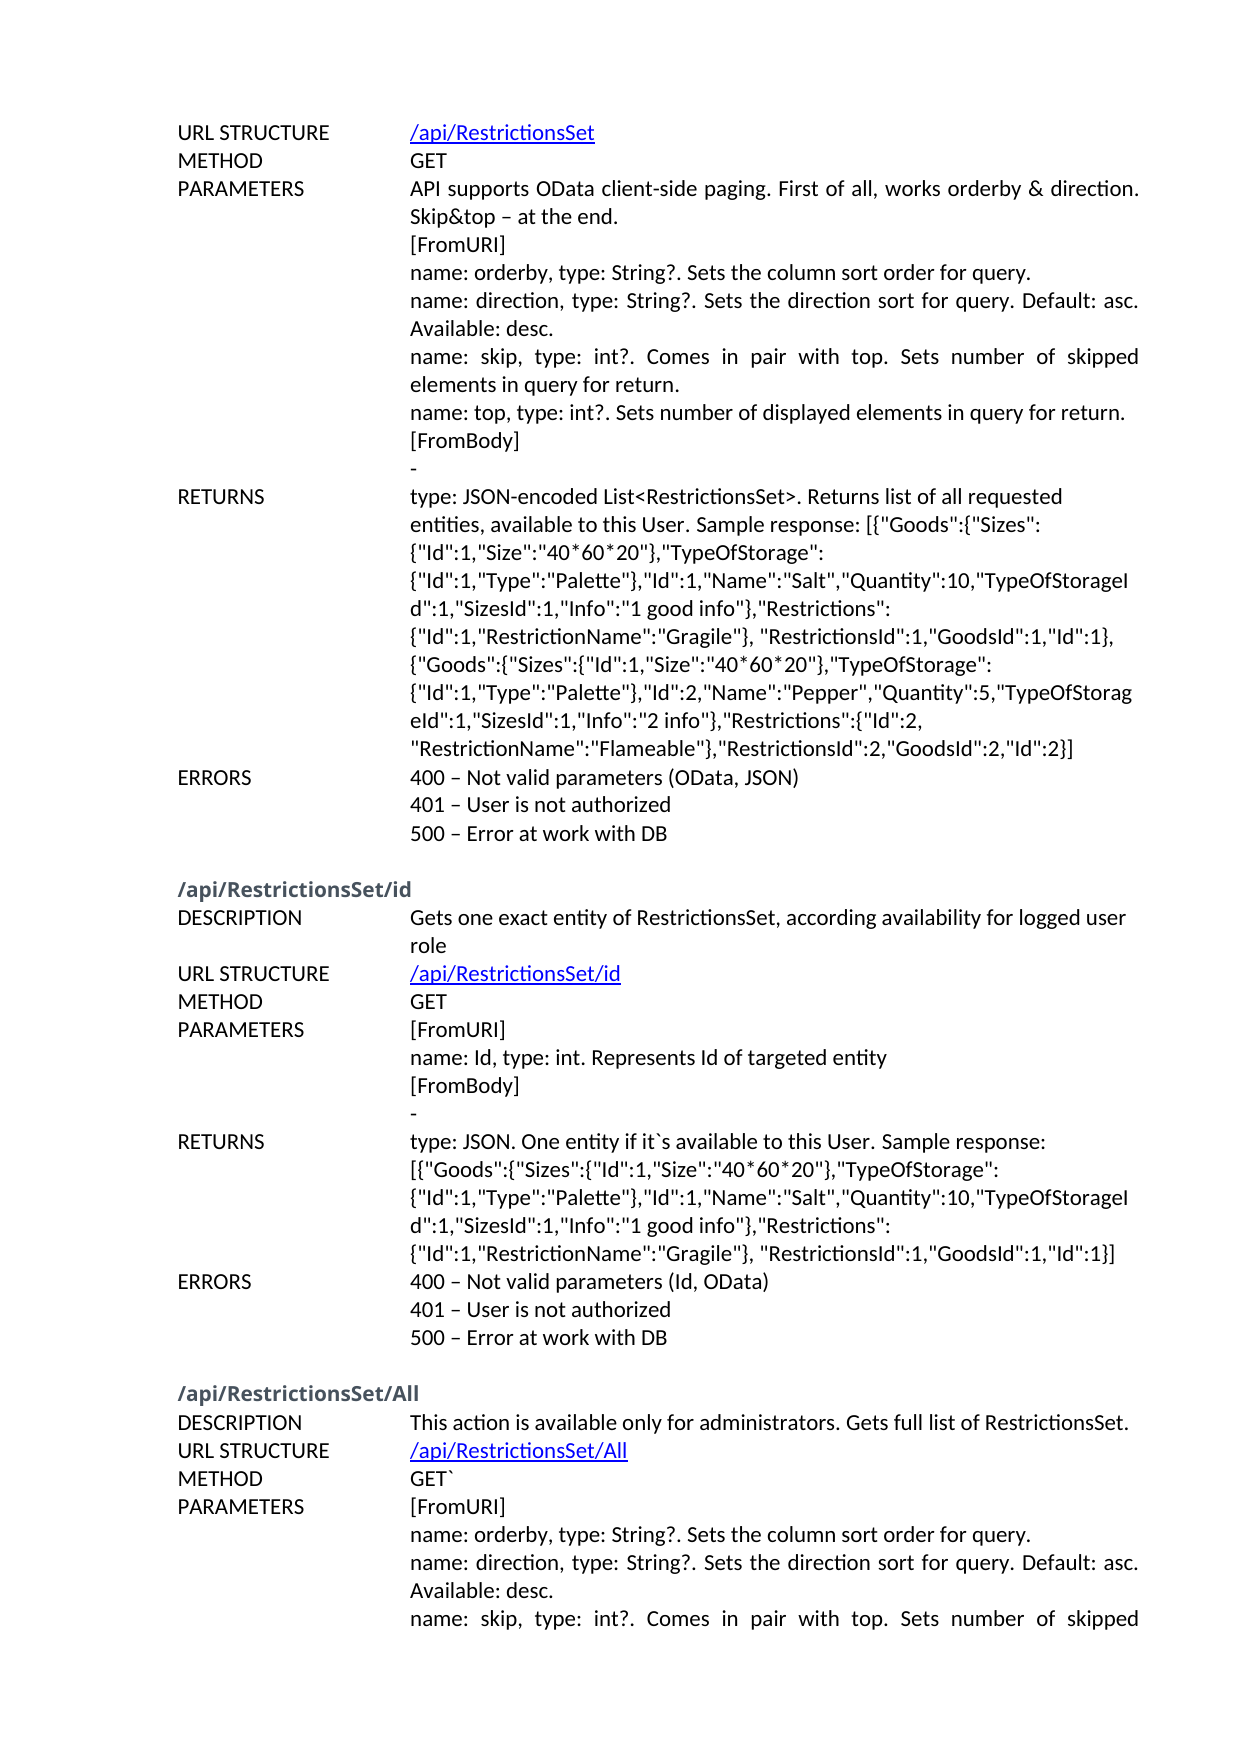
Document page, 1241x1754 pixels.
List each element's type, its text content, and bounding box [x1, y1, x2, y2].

table_cell DESCRIPTION [166, 1408, 399, 1436]
table_cell GET [399, 987, 1152, 1015]
table_cell GET [399, 146, 1152, 174]
table_cell METHOD [166, 1464, 399, 1492]
table_cell PARAMETERS [166, 174, 399, 482]
table_cell URL STRUCTURE [166, 1436, 399, 1464]
table_cell [FromURI] name: Id, type: int. Represents Id of targeted entity [FromBody] - [399, 1015, 1152, 1127]
table_cell API supports OData client-side paging. First of all, works orderby & direction. Skip&top – at the end. [FromURI] name: orderby, type: String?. Sets the column sort order for query. name: direction, type: String?. Sets the direction sort for query. Default: asc. Available: desc. name: skip, type: int?. Comes in pair with top. Sets number of skipped elements in query for return. name: top, type: int?. Sets number of displayed elements in query for return. [FromBody] - [399, 174, 1152, 482]
table_cell 400 – Not valid parameters (OData, JSON) 401 – User is not authorized 500 – Error at work with DB [399, 763, 1152, 847]
table_cell METHOD [166, 987, 399, 1015]
table_cell /api/RestrictionsSet/id [399, 959, 1152, 987]
table_cell METHOD [166, 146, 399, 174]
table_cell URL STRUCTURE [166, 118, 399, 146]
table_cell RETURNS [166, 483, 399, 763]
table_cell This action is available only for administrators. Gets full list of RestrictionsSet. [399, 1408, 1152, 1436]
table_cell PARAMETERS [166, 1015, 399, 1127]
table_cell DESCRIPTION [166, 903, 399, 959]
table_header /api/RestrictionsSet/All [166, 1380, 1152, 1408]
table_cell type: JSON-encoded List<RestrictionsSet>. Returns list of all requested entities, available to this User. Sample response: [{"Goods":{"Sizes":{"Id":1,"Size":"40*60*20"},"TypeOfStorage":{"Id":1,"Type":"Palette"},"Id":1,"Name":"Salt","Quantity":10,"TypeOfStorageId":1,"SizesId":1,"Info":"1 good info"},"Restrictions":{"Id":1,"RestrictionName":"Gragile"}, "RestrictionsId":1,"GoodsId":1,"Id":1},{"Goods":{"Sizes":{"Id":1,"Size":"40*60*20"},"TypeOfStorage":{"Id":1,"Type":"Palette"},"Id":2,"Name":"Pepper","Quantity":5,"TypeOfStorageId":1,"SizesId":1,"Info":"2 info"},"Restrictions":{"Id":2, "RestrictionName":"Flameable"},"RestrictionsId":2,"GoodsId":2,"Id":2}] [399, 483, 1152, 763]
table_cell GET` [399, 1464, 1152, 1492]
table_header /api/RestrictionsSet/id [166, 875, 1152, 903]
table_cell RETURNS [166, 1127, 399, 1267]
table_cell /api/RestrictionsSet [399, 118, 1152, 146]
table_cell Gets one exact entity of RestrictionsSet, according availability for logged user role [399, 903, 1152, 959]
table_cell ERRORS [166, 1268, 399, 1351]
table_cell PARAMETERS [166, 1492, 399, 1632]
table_cell /api/RestrictionsSet/All [399, 1436, 1152, 1464]
table_cell ERRORS [166, 763, 399, 847]
table_cell type: JSON. One entity if it`s available to this User. Sample response: [{"Goods":{"Sizes":{"Id":1,"Size":"40*60*20"},"TypeOfStorage":{"Id":1,"Type":"Palette"},"Id":1,"Name":"Salt","Quantity":10,"TypeOfStorageId":1,"SizesId":1,"Info":"1 good info"},"Restrictions":{"Id":1,"RestrictionName":"Gragile"}, "RestrictionsId":1,"GoodsId":1,"Id":1}] [399, 1127, 1152, 1267]
table_cell 400 – Not valid parameters (Id, OData) 401 – User is not authorized 500 – Error at work with DB [399, 1268, 1152, 1351]
table_cell URL STRUCTURE [166, 959, 399, 987]
